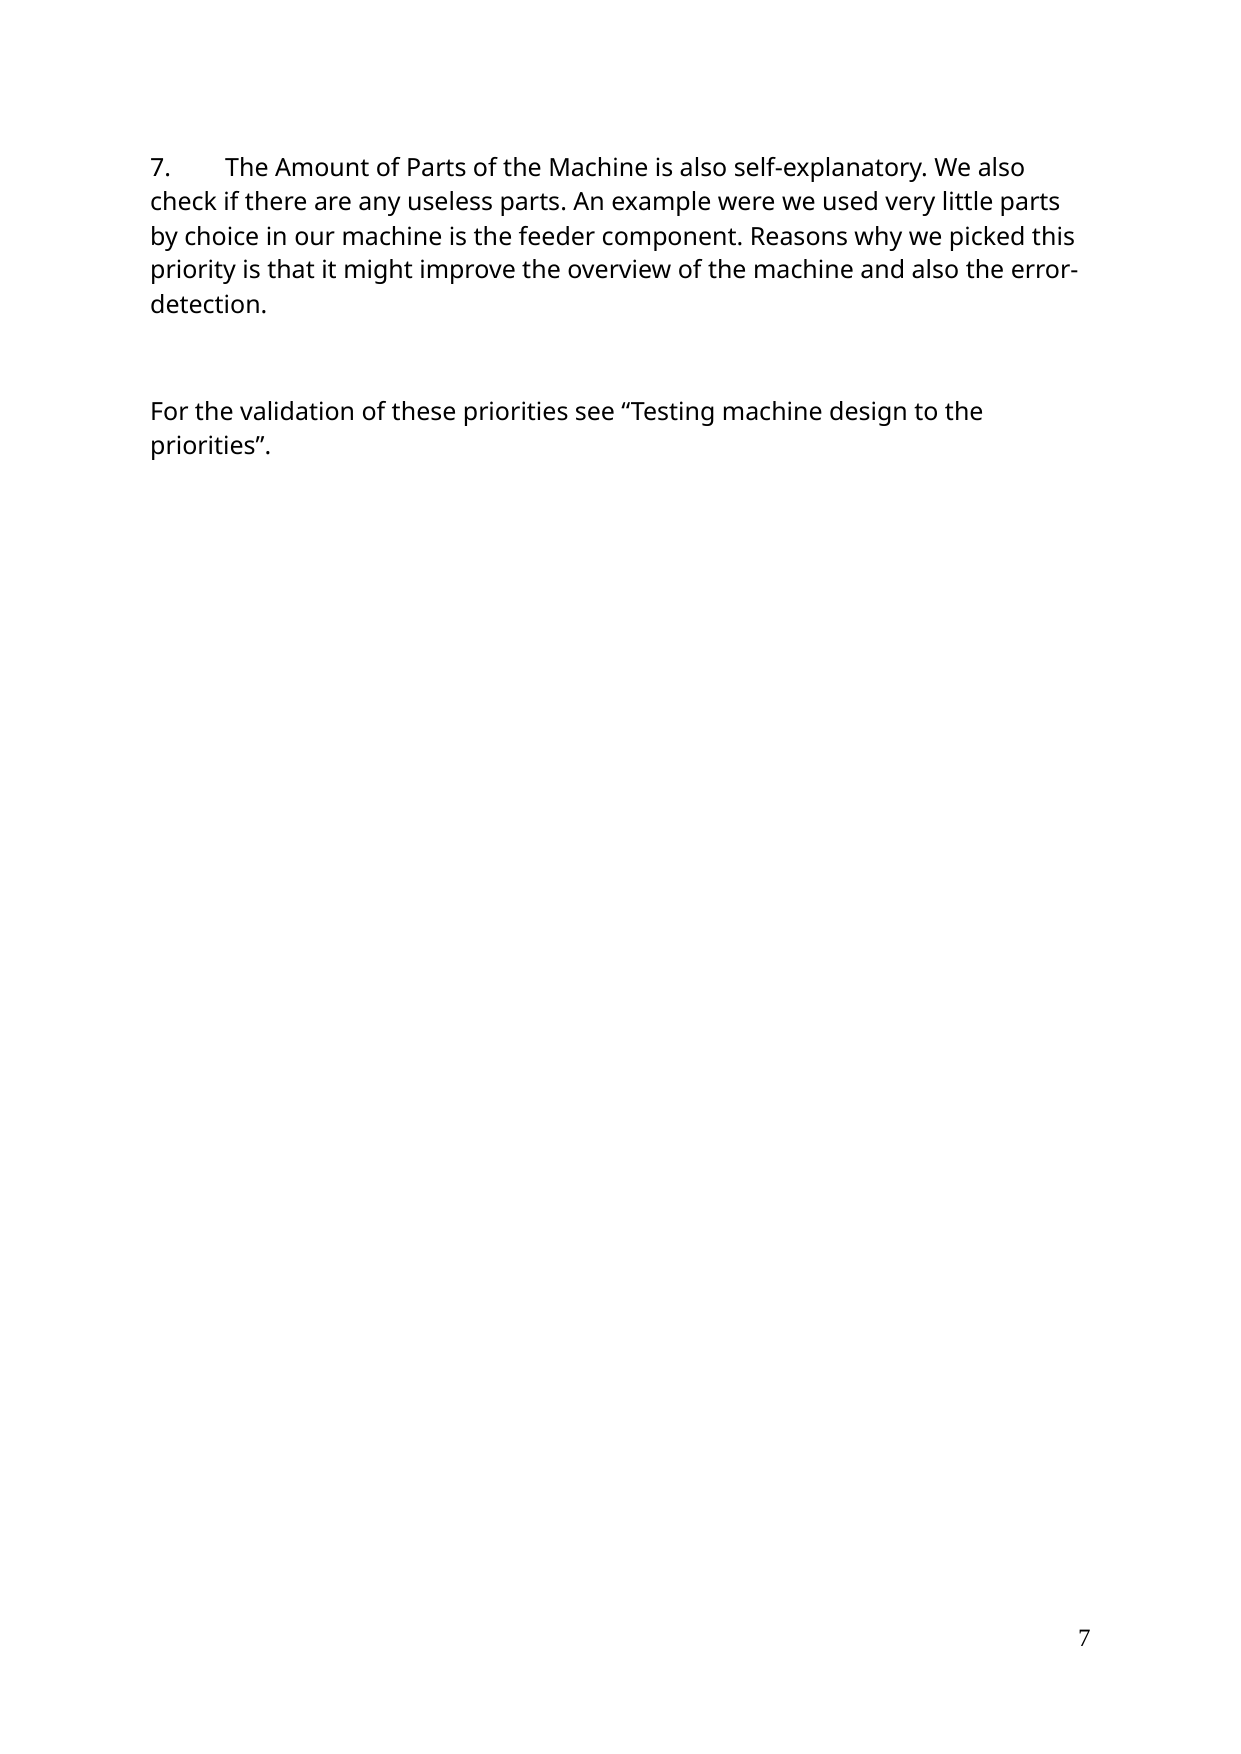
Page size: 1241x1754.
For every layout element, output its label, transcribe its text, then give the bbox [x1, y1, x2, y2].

text For the validation of these priorities see “Testing machine design to the priorities”.System Level requirements [150, 394, 1090, 462]
